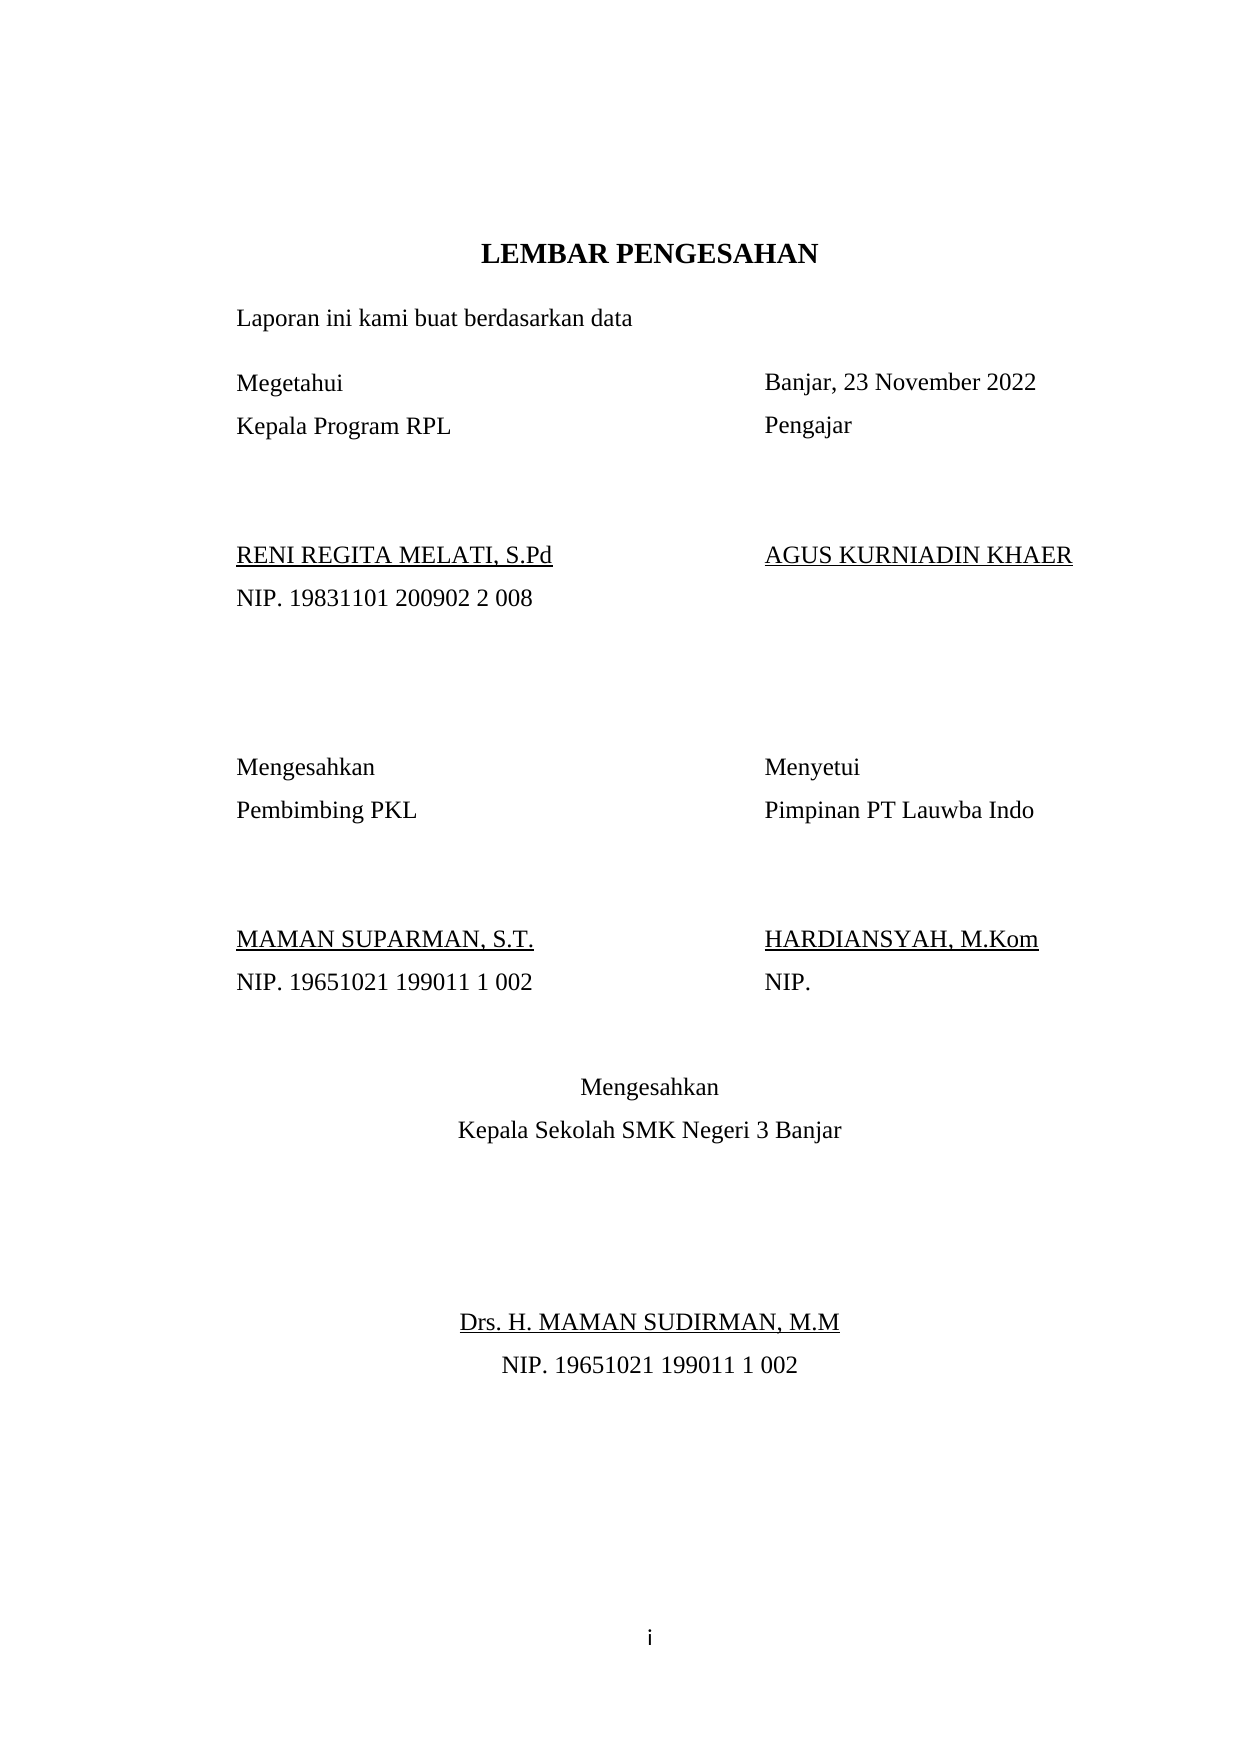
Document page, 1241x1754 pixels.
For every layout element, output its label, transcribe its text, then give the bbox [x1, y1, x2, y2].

text NIP. 19651021 199011 1 002 [236, 1350, 1063, 1379]
table_header Banjar, 23 November 2022 Pengajar AGUS KURNIADIN KHAER [753, 367, 1181, 626]
table_header Menyetui Pimpinan PT Lauwba Indo HARDIANSYAH, M.Kom NIP. [753, 752, 1181, 1009]
table_header Mengesahkan Pembimbing PKL MAMAN SUPARMAN, S.T. NIP. 19651021 199011 1 002 [225, 752, 753, 1009]
text Laporan ini kami buat berdasarkan data [236, 303, 1063, 332]
subtitle LEMBAR PENGESAHAN [236, 236, 1063, 270]
table_header Megetahui Kepala Program RPL RENI REGITA MELATI, S.Pd NIP. 19831101 200902 2 008 [225, 367, 753, 626]
text Mengesahkan [236, 1072, 1063, 1101]
text Kepala Sekolah SMK Negeri 3 Banjar [236, 1115, 1063, 1144]
text Drs. H. MAMAN SUDIRMAN, M.M [236, 1307, 1063, 1336]
